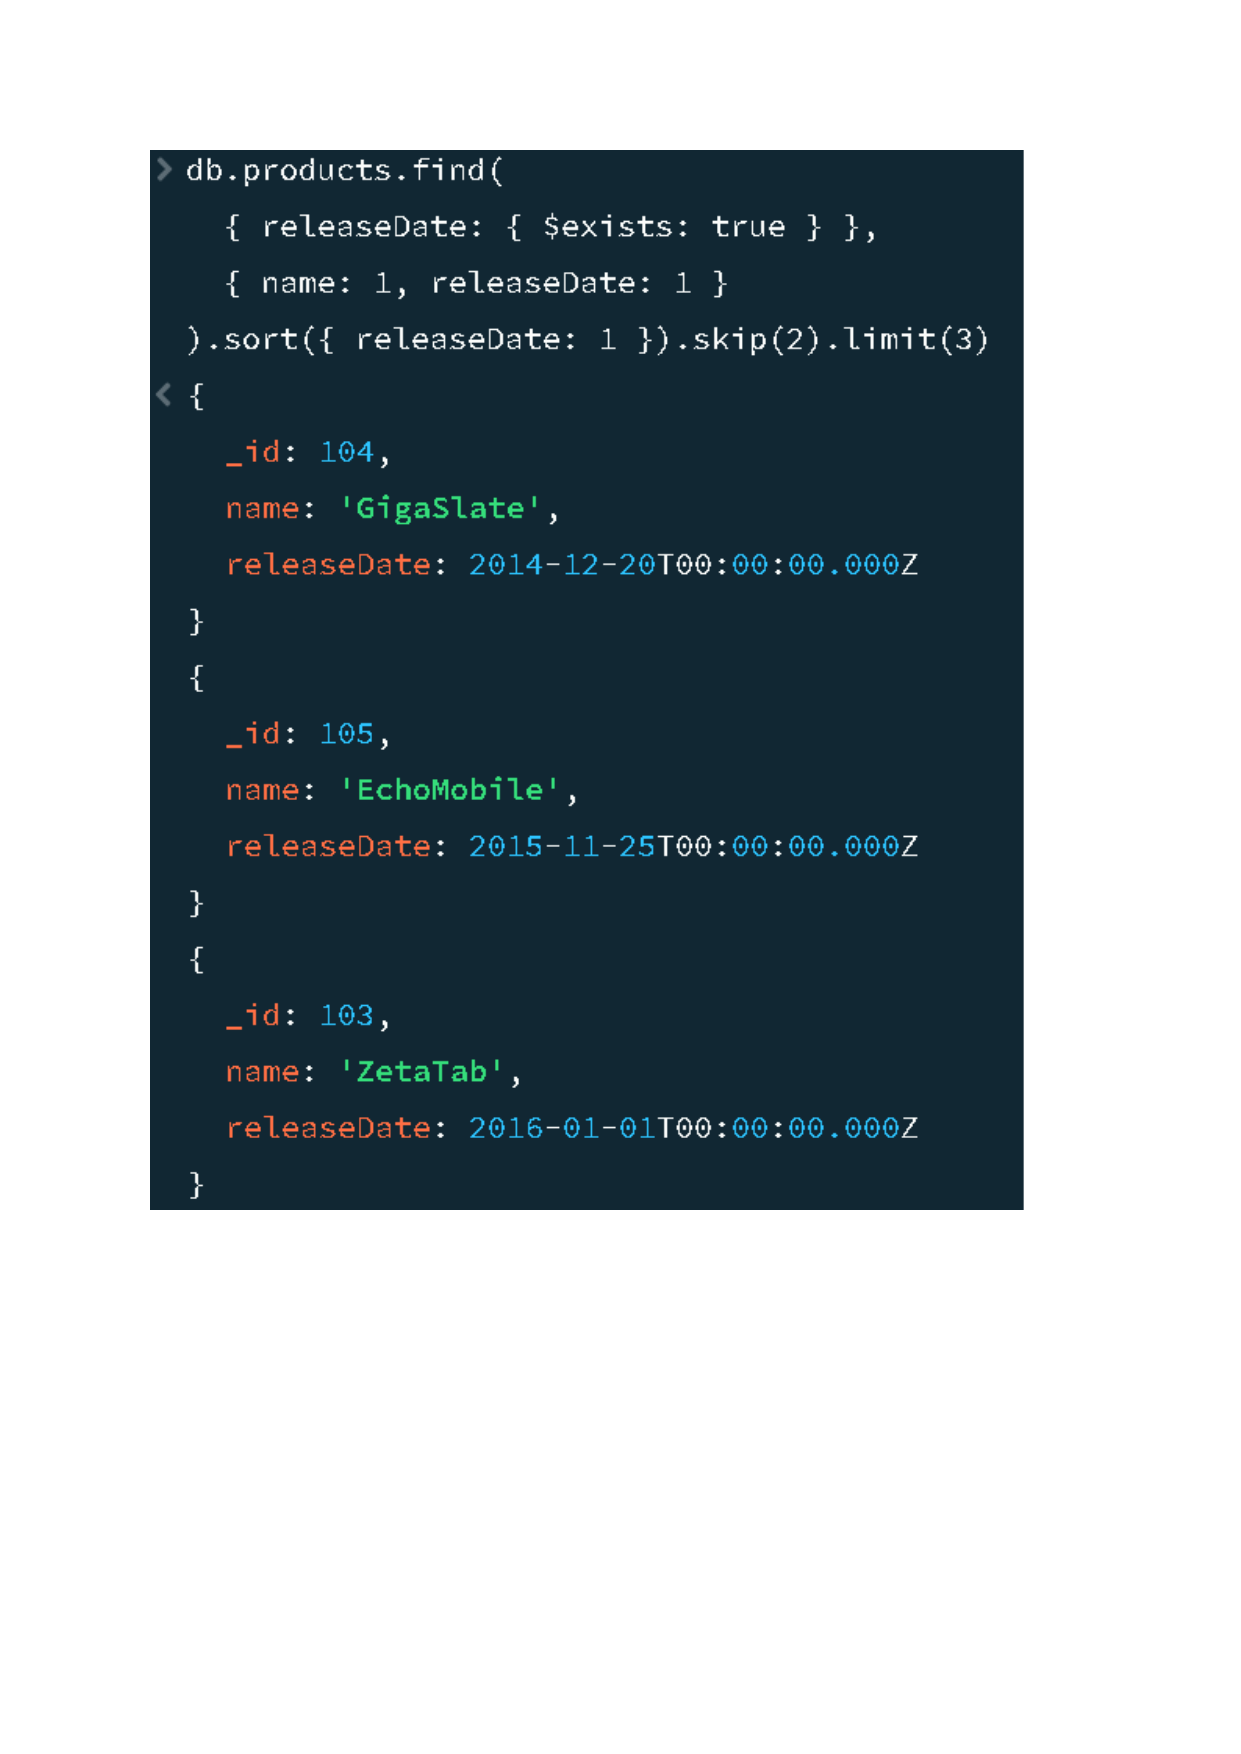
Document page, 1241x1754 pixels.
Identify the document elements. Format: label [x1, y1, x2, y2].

picture [150, 150, 1024, 1210]
